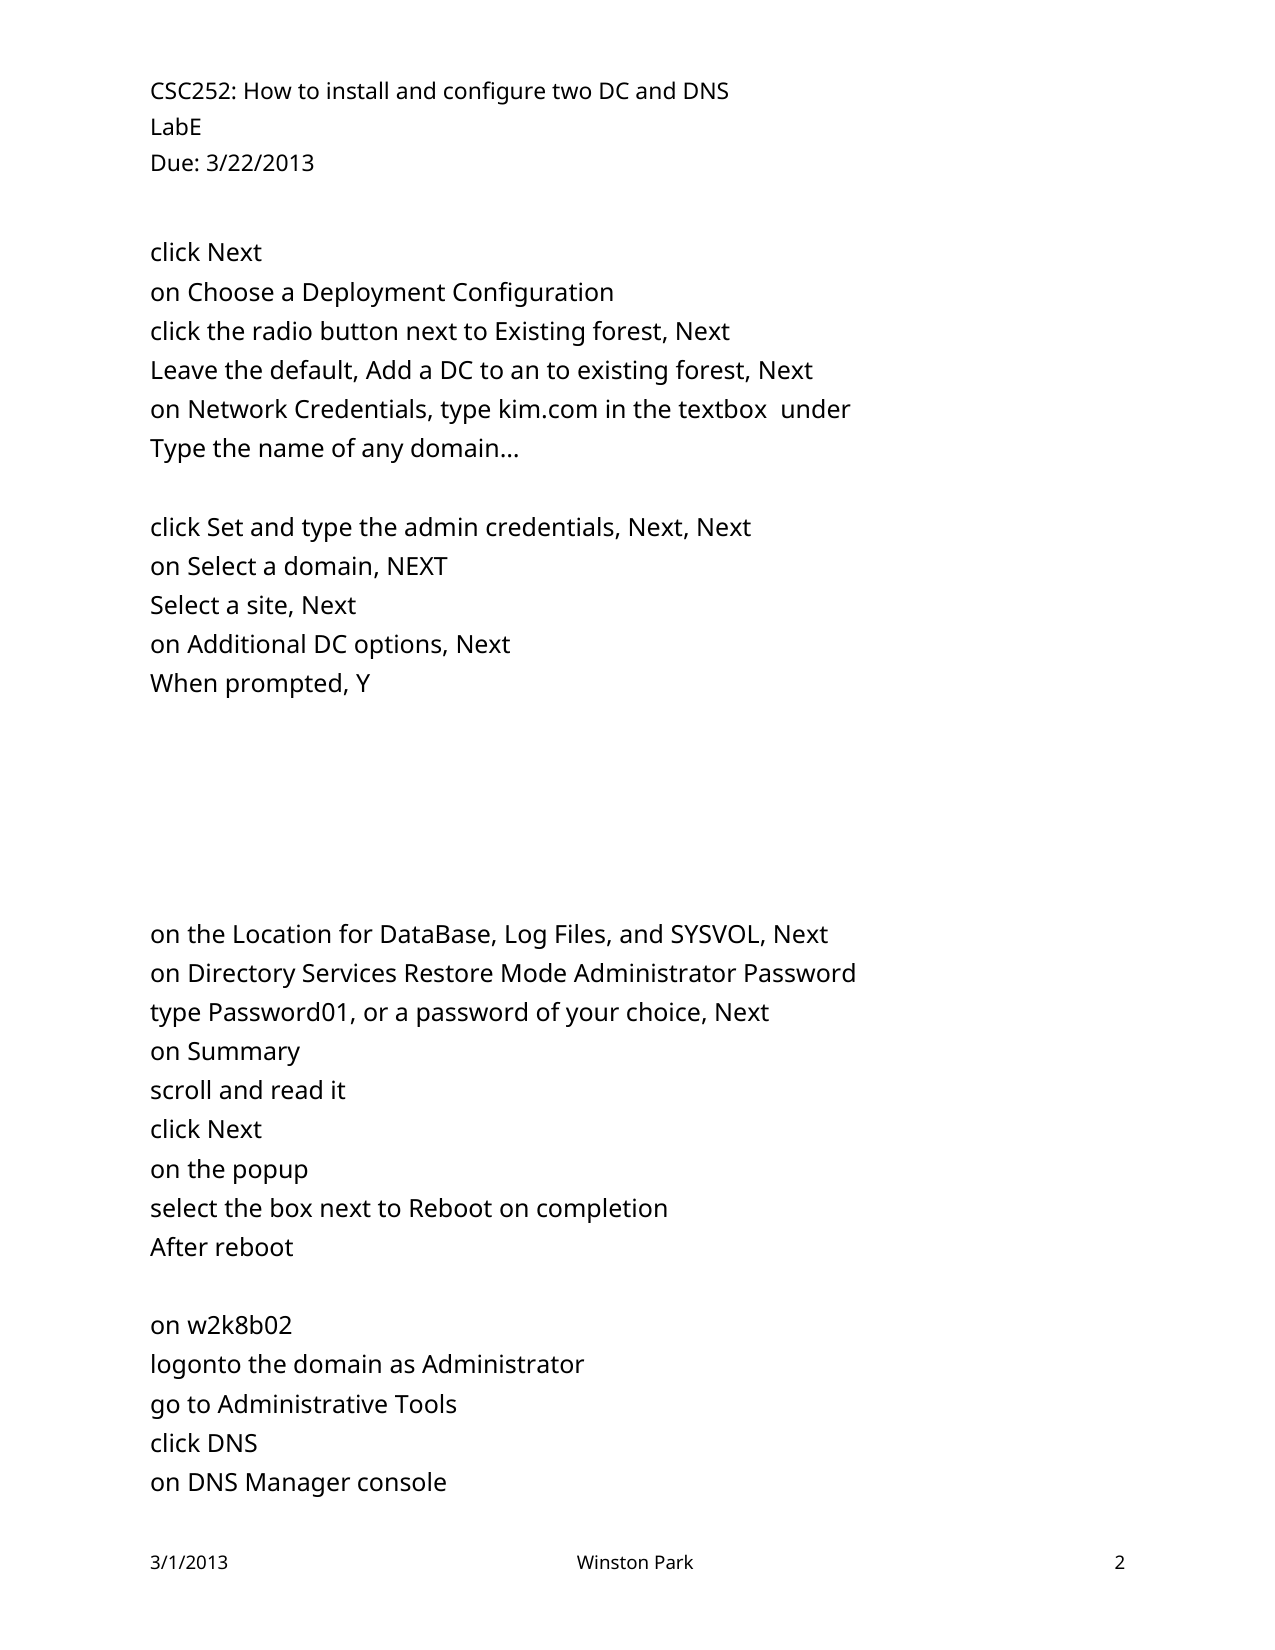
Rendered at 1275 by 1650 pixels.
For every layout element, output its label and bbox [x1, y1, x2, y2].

text [150, 235, 1125, 732]
text [150, 877, 1125, 1499]
